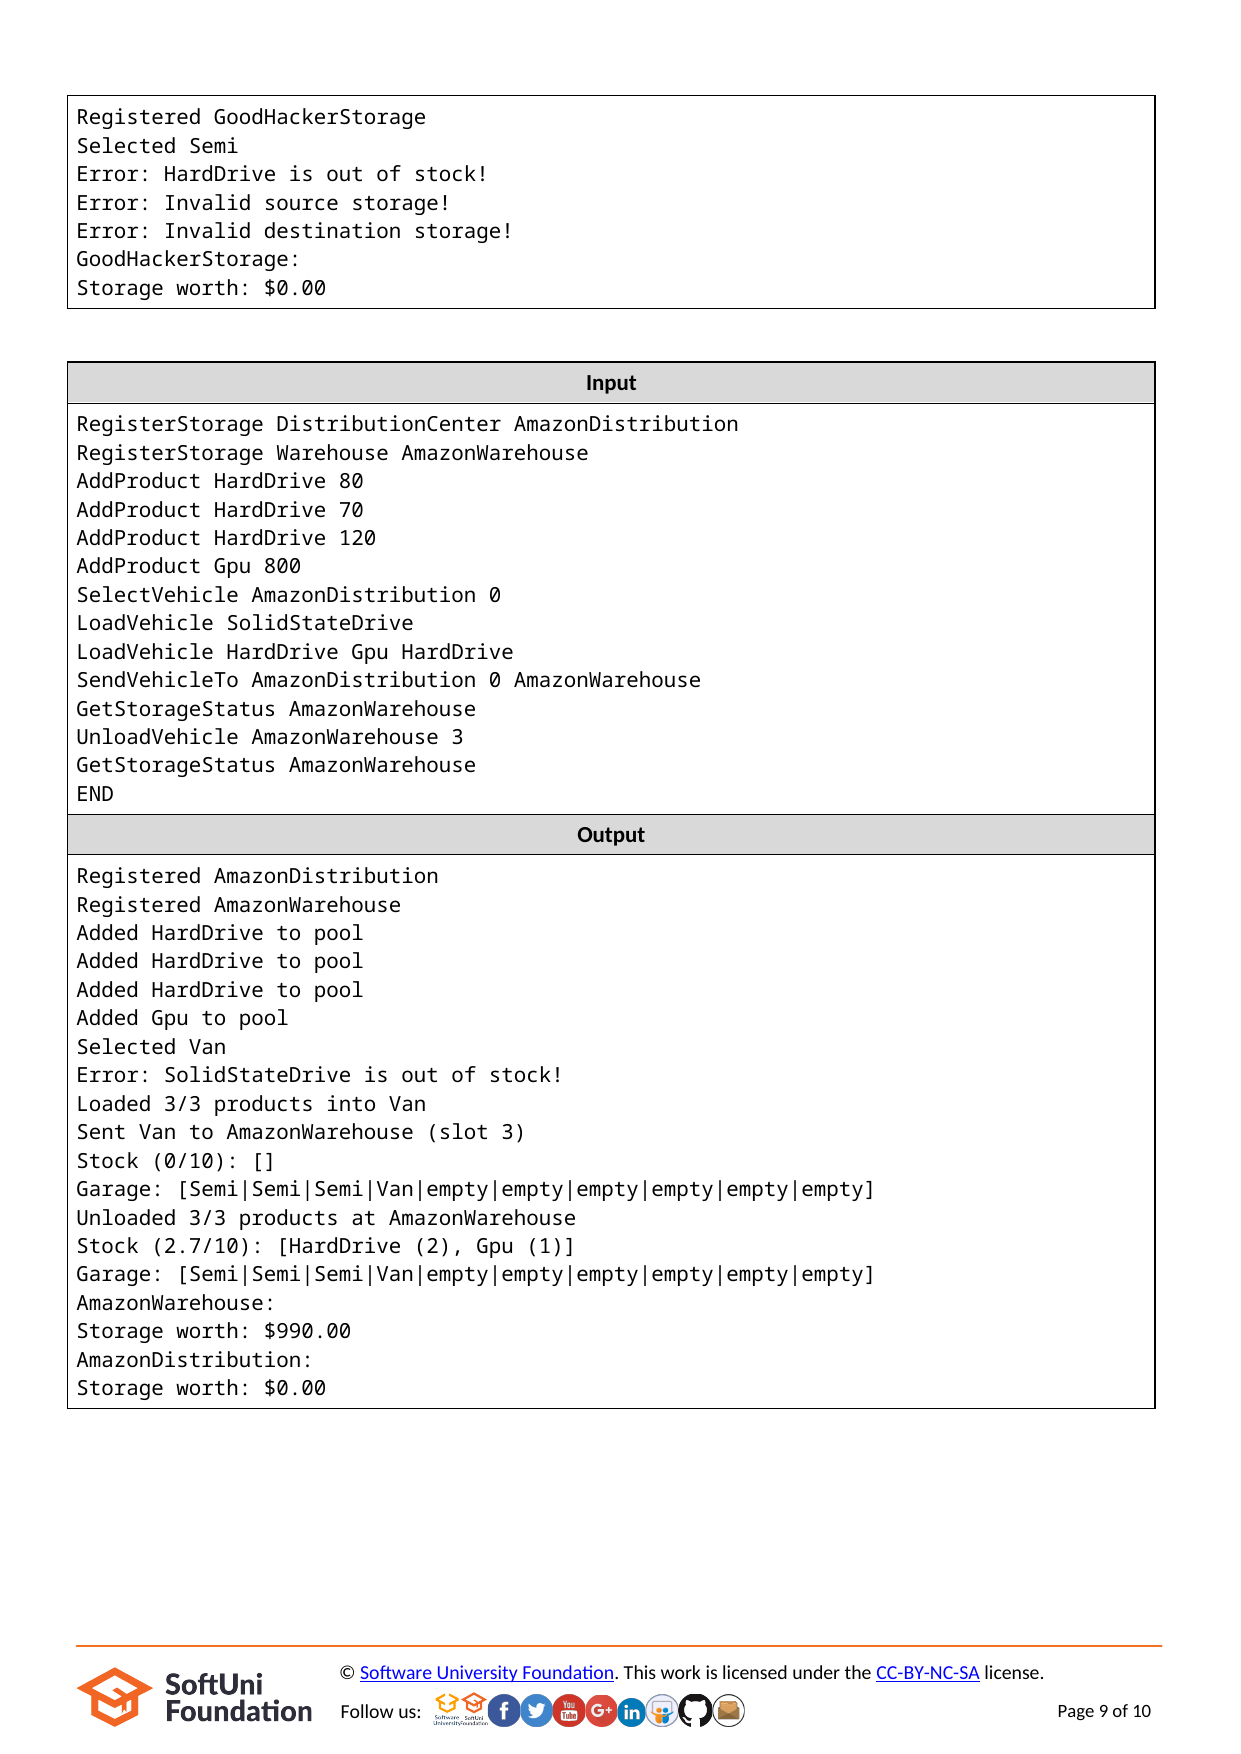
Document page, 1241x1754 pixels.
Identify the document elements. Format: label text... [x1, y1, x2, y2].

picture [76, 1667, 312, 1727]
picture [638, 1694, 745, 1727]
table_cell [68, 96, 1154, 307]
table_cell Registered AmazonDistribution Registered AmazonWarehouse Added HardDrive to pool Added HardDrive to pool Added HardDrive to pool Added Gpu to pool Selected Van Error: SolidStateDrive is out of stock! Loaded 3/3 products into Van Sent Van to AmazonWarehouse (slot 3) Stock (0/10): [] Garage: [Semi|Semi|Semi|Van|empty|empty|empty|empty|empty|empty] Unloaded 3/3 products at AmazonWarehouse Stock (2.7/10): [HardDrive (2), Gpu (1)] Garage: [Semi|Semi|Semi|Van|empty|empty|empty|empty|empty|empty] AmazonWarehouse: Storage worth: $990.00 AmazonDistribution: Storage worth: $0.00 [68, 855, 1154, 1408]
picture [433, 1692, 625, 1727]
table_header Input [68, 363, 1154, 402]
table_cell RegisterStorage DistributionCenter AmazonDistribution RegisterStorage Warehouse AmazonWarehouse AddProduct HardDrive 80 AddProduct HardDrive 70 AddProduct HardDrive 120 AddProduct Gpu 800 SelectVehicle AmazonDistribution 0 LoadVehicle SolidStateDrive LoadVehicle HardDrive Gpu HardDrive SendVehicleTo AmazonDistribution 0 AmazonWarehouse GetStorageStatus AmazonWarehouse UnloadVehicle AmazonWarehouse 3 GetStorageStatus AmazonWarehouse END [68, 404, 1154, 813]
table_cell Output [68, 815, 1154, 854]
